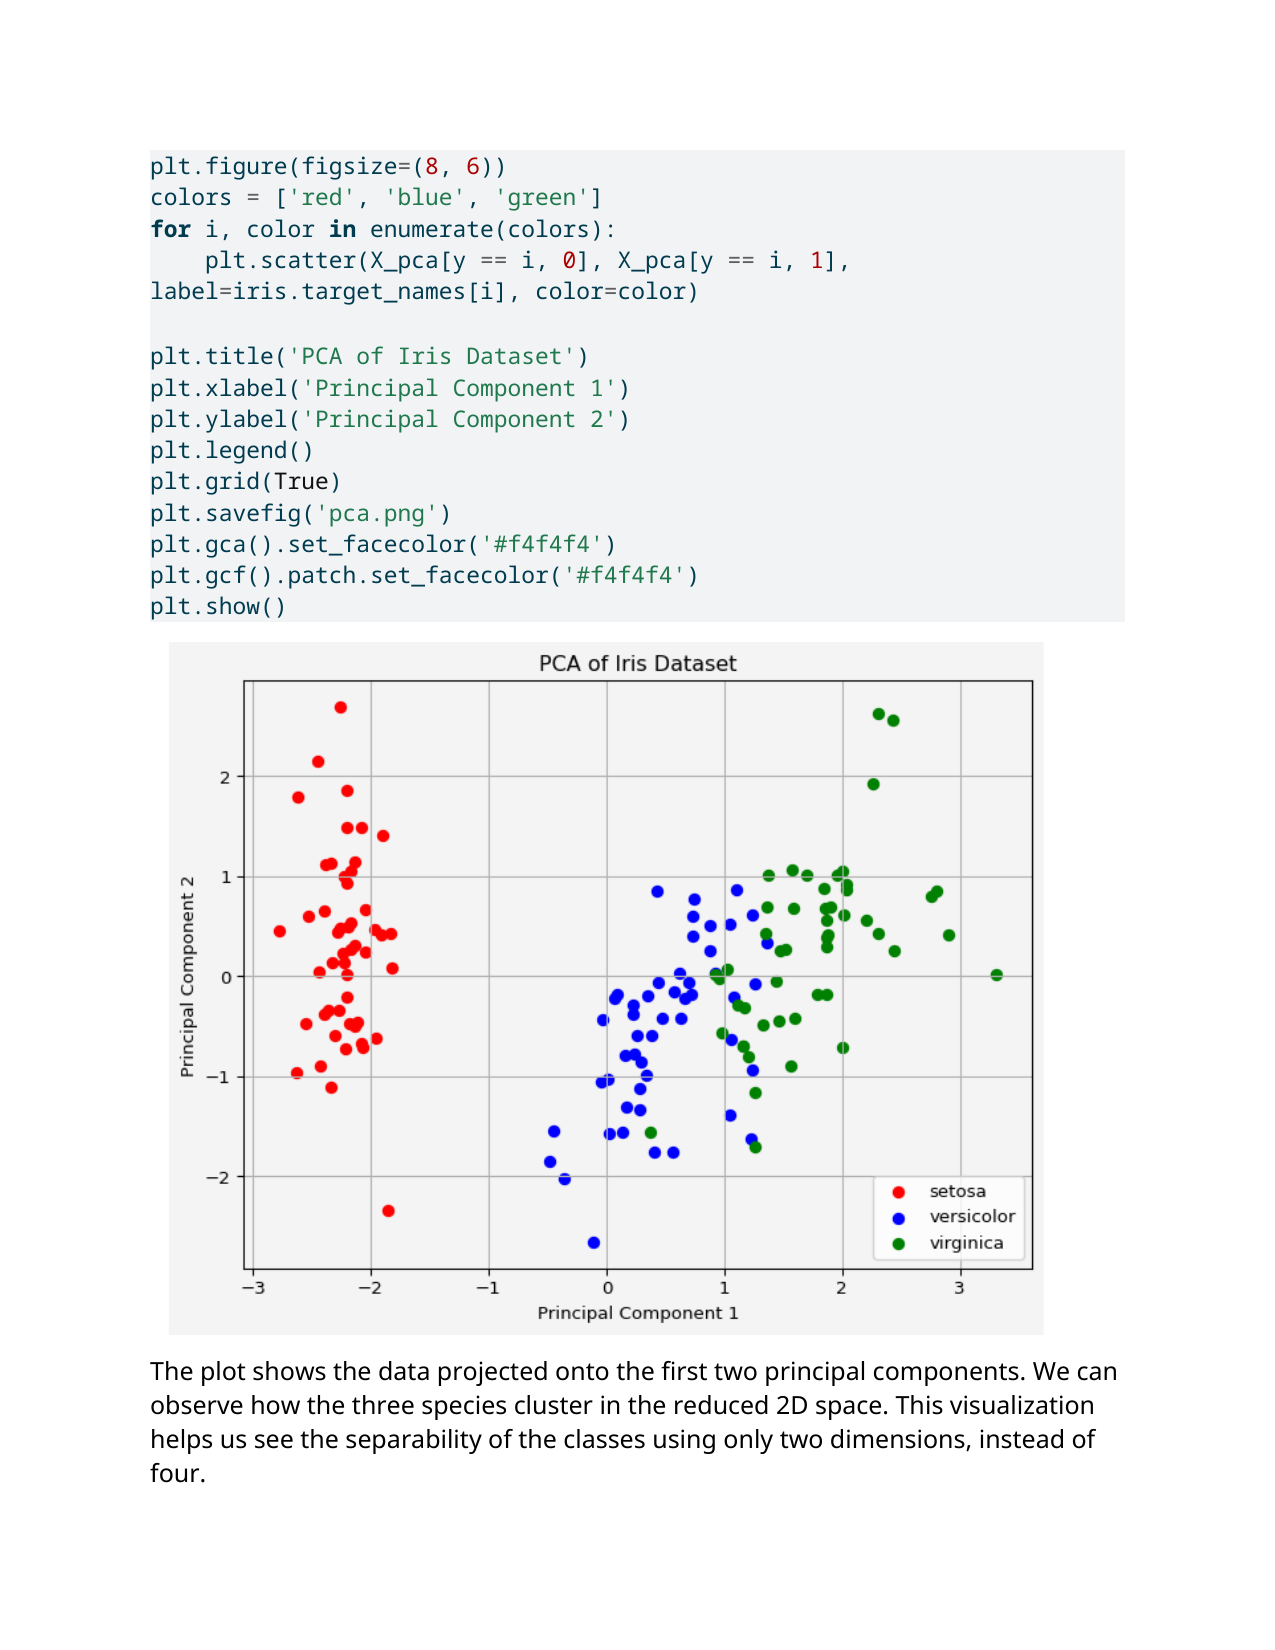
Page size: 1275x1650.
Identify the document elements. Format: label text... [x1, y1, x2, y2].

text The plot shows the data projected onto the first two principal components. We can observe how the three species cluster in the reduced 2D space. This visualization helps us see the separability of the classes using only two dimensions, instead of four. [150, 1353, 1125, 1490]
picture [168, 642, 1044, 1335]
text plt.figure(figsize=(8, 6)) colors = ['red', 'blue', 'green'] for i, color in enumerate(colors): plt.scatter(X_pca[y == i, 0], X_pca[y == i, 1], label=iris.target_names[i], color=color) plt.title('PCA of Iris Dataset') plt.xlabel('Principal Component 1') plt.ylabel('Principal Component 2') plt.legend() plt.grid(True) plt.savefig('pca.png') plt.gca().set_facecolor('#f4f4f4') plt.gcf().patch.set_facecolor('#f4f4f4') plt.show() [150, 150, 1125, 622]
